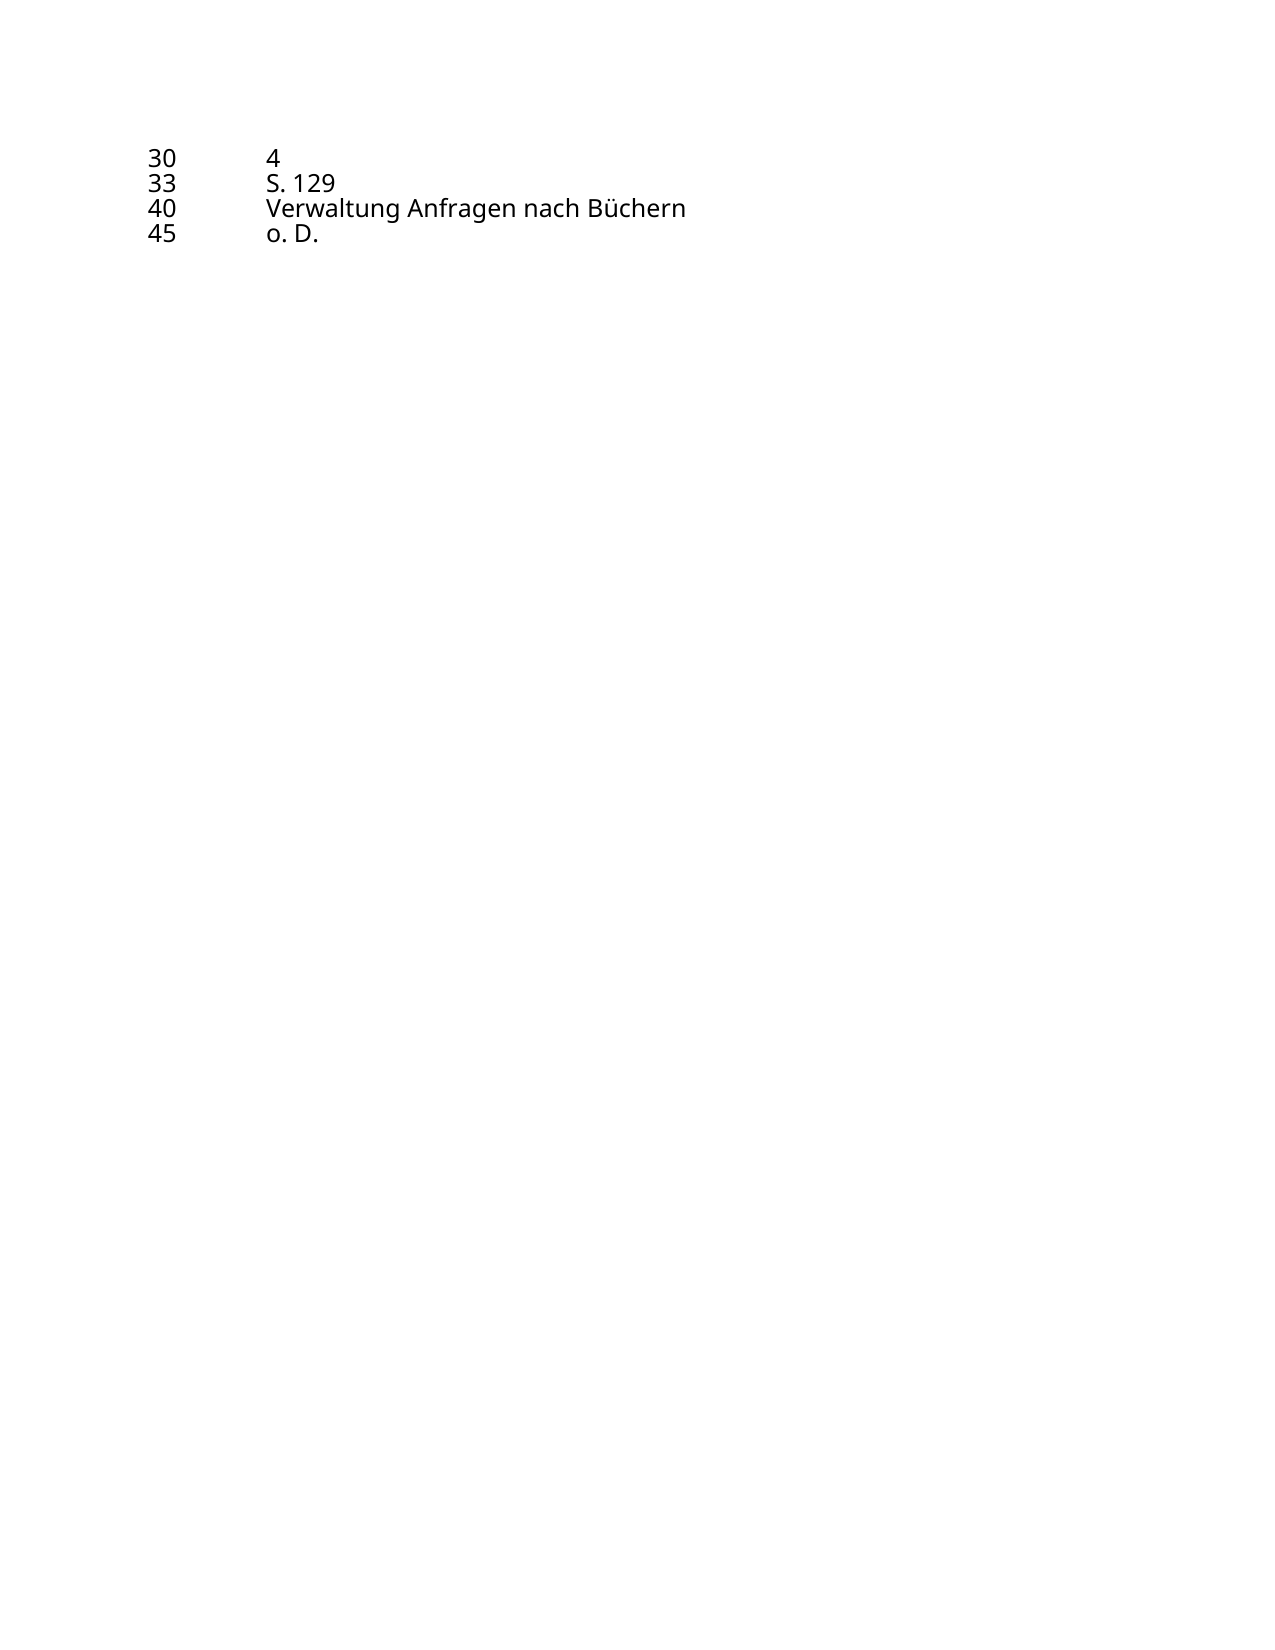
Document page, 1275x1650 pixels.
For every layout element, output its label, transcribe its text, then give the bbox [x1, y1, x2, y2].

text 33 S. 129 [148, 173, 1127, 198]
text 30 4 [148, 148, 1127, 173]
text 40 Verwaltung Anfragen nach s[1{Bücher}n 2{k[1{<Bibliothek des Metropolitankapitels>} 2{<Bamberg>}]k}]s [148, 198, 1127, 223]
text 45 o. D. [148, 223, 1127, 248]
